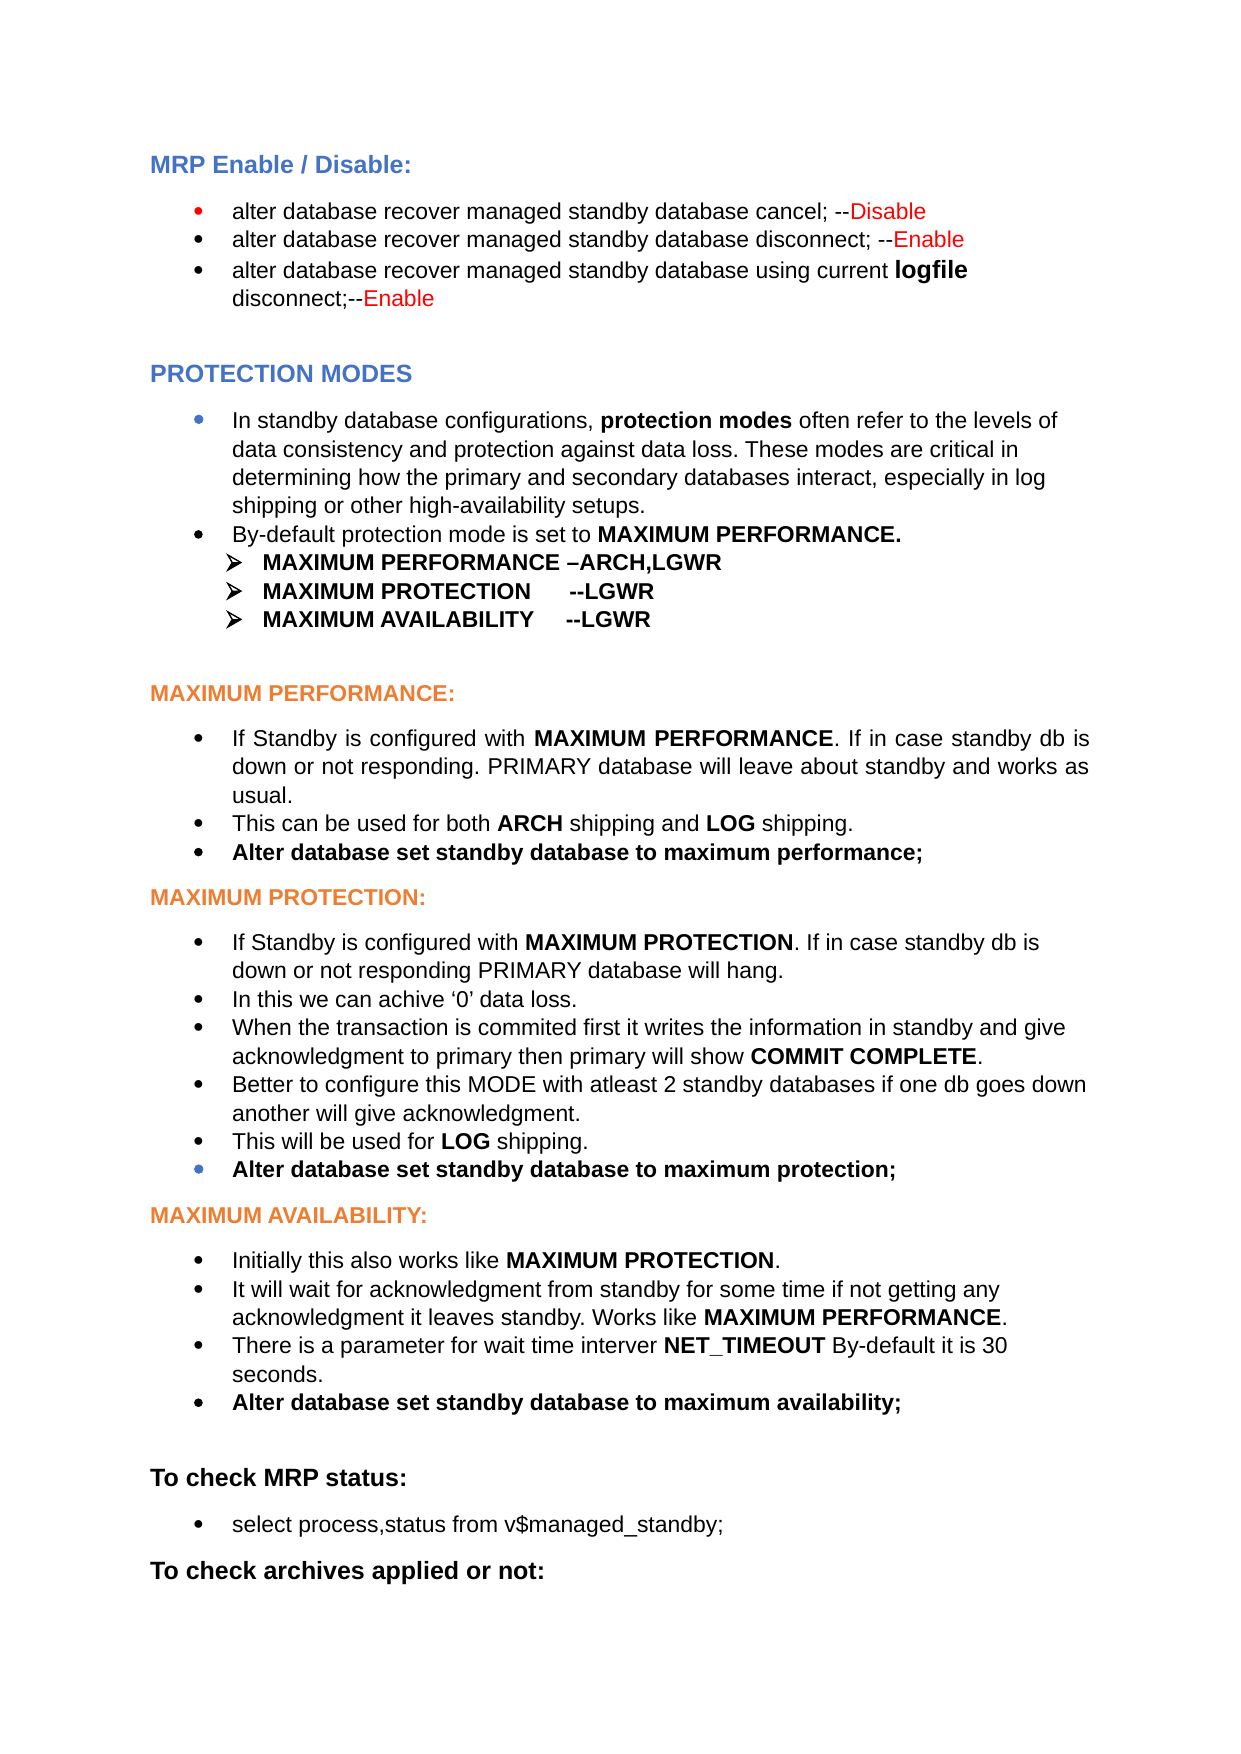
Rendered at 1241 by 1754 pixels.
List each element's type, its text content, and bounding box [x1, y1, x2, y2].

list alter database recover managed standby database using current logfile disconnect;--Enable [194, 254, 1090, 312]
list select process,status from v$managed_standby; [194, 1511, 1090, 1537]
list In standby database configurations, protection modes often refer to the levels of data consistency and protection against data loss. These modes are critical in determining how the primary and secondary databases interact, especially in log shipping or other high-availability setups. [194, 407, 1090, 519]
list Better to configure this MODE with atleast 2 standby databases if one db goes down another will give acknowledgment. [194, 1071, 1090, 1126]
list Alter database set standby database to maximum performance; [194, 839, 1090, 865]
list MAXIMUM PROTECTION --LGWR [225, 578, 1090, 604]
text MAXIMUM AVAILABILITY: [150, 1202, 1090, 1228]
list This can be used for both ARCH shipping and LOG shipping. [194, 810, 1090, 837]
list If Standby is configured with MAXIMUM PROTECTION. If in case standby db is down or not responding PRIMARY database will hang. [194, 929, 1090, 984]
list There is a parameter for wait time interver NET_TIMEOUT By-default it is 30 seconds. [194, 1332, 1090, 1387]
text To check archives applied or not: [150, 1556, 1090, 1584]
text MAXIMUM PROTECTION: [150, 884, 1090, 910]
list In this we can achive ‘0’ data loss. [194, 986, 1090, 1012]
list If Standby is configured with MAXIMUM PERFORMANCE. If in case standby db is down or not responding. PRIMARY database will leave about standby and works as usual. [194, 725, 1090, 808]
text To check MRP status: [150, 1463, 1090, 1492]
list Alter database set standby database to maximum availability; [194, 1389, 1090, 1416]
text PROTECTION MODES [150, 359, 1090, 388]
list It will wait for acknowledgment from standby for some time if not getting any acknowledgment it leaves standby. Works like MAXIMUM PERFORMANCE. [194, 1276, 1090, 1330]
list Initially this also works like MAXIMUM PROTECTION. [194, 1247, 1090, 1273]
list alter database recover managed standby database disconnect; --Enable [194, 226, 1090, 252]
text MAXIMUM PERFORMANCE: [150, 680, 1090, 706]
list Alter database set standby database to maximum protection; [194, 1156, 1090, 1183]
list By-default protection mode is set to MAXIMUM PERFORMANCE. [194, 521, 1090, 547]
list MAXIMUM AVAILABILITY --LGWR [225, 606, 1090, 633]
list MAXIMUM PERFORMANCE –ARCH,LGWR [225, 549, 1090, 576]
list This will be used for LOG shipping. [194, 1128, 1090, 1154]
list alter database recover managed standby database cancel; --Disable [194, 198, 1090, 224]
text MRP Enable / Disable: [150, 150, 1090, 179]
list When the transaction is commited first it writes the information in standby and give acknowledgment to primary then primary will show COMMIT COMPLETE. [194, 1014, 1090, 1069]
